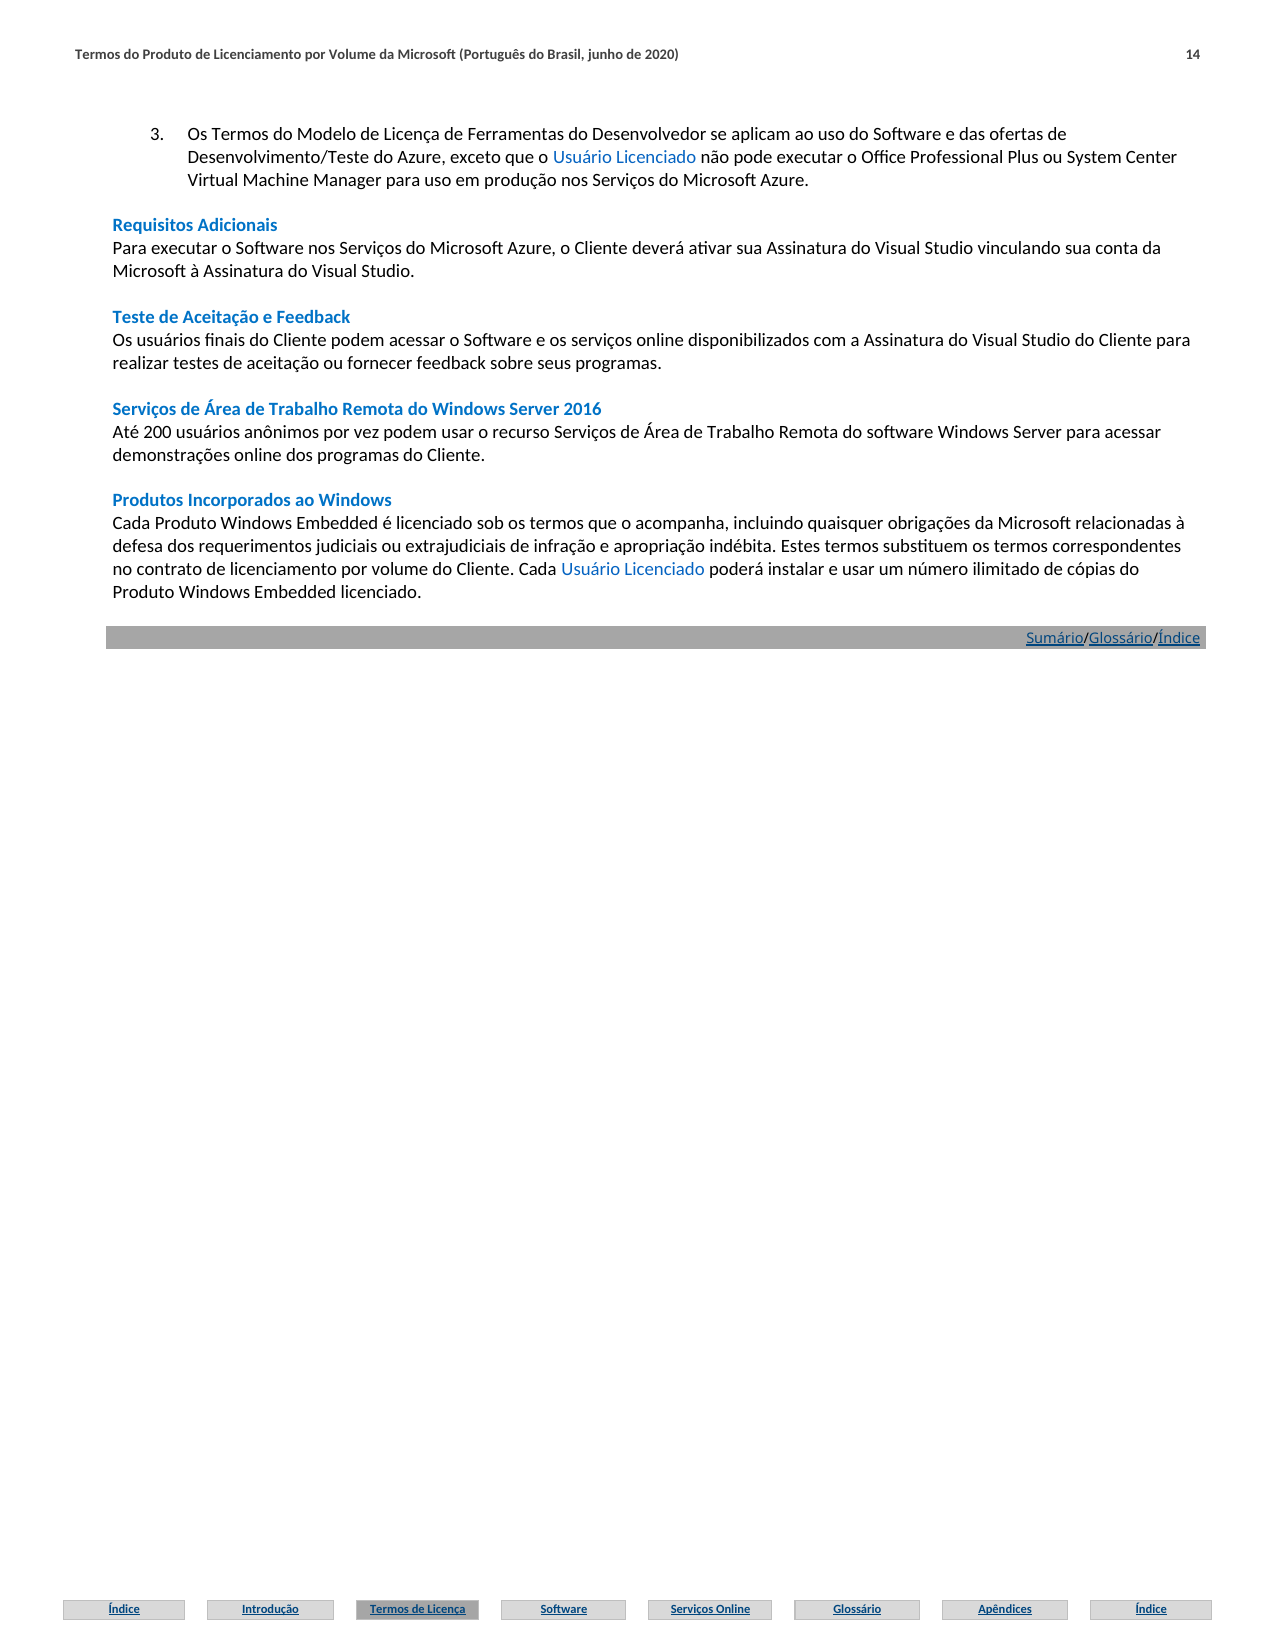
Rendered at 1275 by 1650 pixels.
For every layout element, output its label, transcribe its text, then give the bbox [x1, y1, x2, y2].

list Os usuários finais do Cliente podem acessar o Software e os serviços online disponibilizados com a Assinatura do Visual Studio do Cliente para realizar testes de aceitação ou fornecer feedback sobre seus programas. [112, 328, 1200, 374]
list Até 200 usuários anônimos por vez podem usar o recurso Serviços de Área de Trabalho Remota do software Windows Server para acessar demonstrações online dos programas do Cliente. [112, 420, 1200, 466]
subtitle Teste de Aceitação e Feedback [112, 305, 1200, 328]
subtitle Serviços de Área de Trabalho Remota do Windows Server 2016 [112, 397, 1200, 420]
list Cada Produto Windows Embedded é licenciado sob os termos que o acompanha, incluindo quaisquer obrigações da Microsoft relacionadas à defesa dos requerimentos judiciais ou extrajudiciais de infração e apropriação indébita. Estes termos substituem os termos correspondentes no contrato de licenciamento por volume do Cliente. Cada Usuário Licenciado poderá instalar e usar um número ilimitado de cópias do Produto Windows Embedded licenciado. [112, 511, 1200, 603]
list Para executar o Software nos Serviços do Microsoft Azure, o Cliente deverá ativar sua Assinatura do Visual Studio vinculando sua conta da Microsoft à Assinatura do Visual Studio. [112, 236, 1200, 282]
list Os Termos do Modelo de Licença de Ferramentas do Desenvolvedor se aplicam ao uso do Software e das ofertas de Desenvolvimento/Teste do Azure, exceto que o Usuário Licenciado não pode executar o Office Professional Plus ou System Center Virtual Machine Manager para uso em produção nos Serviços do Microsoft Azure. [150, 122, 1200, 191]
subtitle Produtos Incorporados ao Windows [112, 488, 1200, 511]
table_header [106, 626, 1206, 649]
subtitle Requisitos Adicionais [112, 213, 1200, 236]
